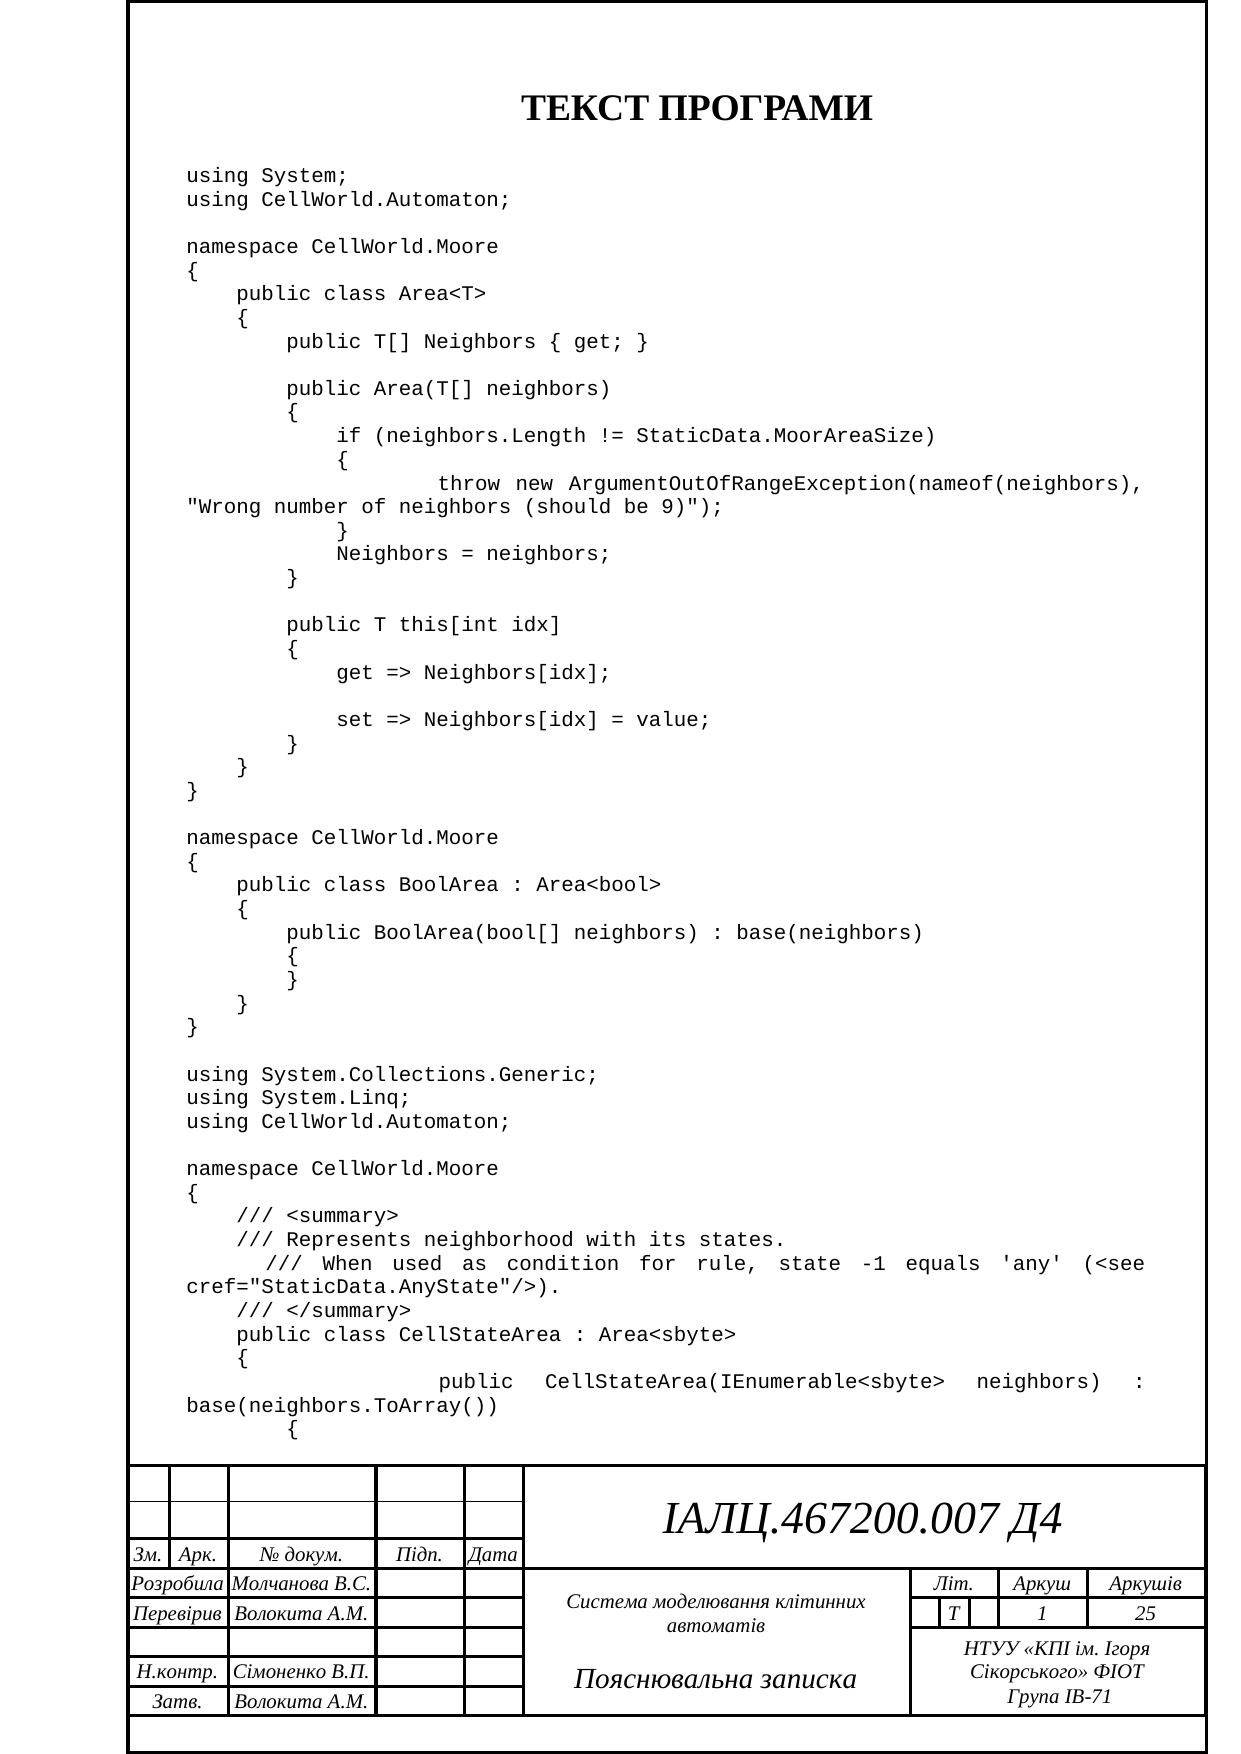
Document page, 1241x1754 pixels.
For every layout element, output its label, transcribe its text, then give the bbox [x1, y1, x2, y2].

text } [186, 733, 1146, 756]
text } [186, 567, 1146, 591]
text { [186, 307, 1146, 331]
text { [186, 898, 1146, 922]
text public T[] Neighbors { get; } [186, 331, 1146, 354]
text public Area(T[] neighbors) [186, 378, 1146, 402]
text public BoolArea(bool[] neighbors) : base(neighbors) [186, 922, 1146, 945]
text public CellStateArea(IEnumerable<sbyte> neighbors) : base(neighbors.ToArray()) [186, 1371, 1146, 1418]
text namespace CellWorld.Moore [186, 827, 1146, 851]
text using CellWorld.Automaton; [186, 1111, 1146, 1134]
text { [186, 1182, 1146, 1206]
text } [186, 969, 1146, 993]
text using System.Collections.Generic; [186, 1064, 1146, 1087]
text namespace CellWorld.Moore [186, 1158, 1146, 1182]
text { [186, 260, 1146, 283]
text { [186, 449, 1146, 472]
text using System; [186, 165, 1146, 189]
text { [186, 638, 1146, 662]
text } [186, 1016, 1146, 1040]
text { [186, 945, 1146, 969]
text set => Neighbors[idx] = value; [186, 709, 1146, 733]
text /// When used as condition for rule, state -1 equals 'any' (<see cref="StaticData.AnyState"/>). [186, 1253, 1146, 1300]
text if (neighbors.Length != StaticData.MoorAreaSize) [186, 425, 1146, 449]
text /// <summary> [186, 1206, 1146, 1229]
text } [186, 993, 1146, 1016]
text public T this[int idx] [186, 614, 1146, 638]
text public class BoolArea : Area<bool> [186, 874, 1146, 898]
text { [186, 1347, 1146, 1371]
text { [186, 402, 1146, 425]
text namespace CellWorld.Moore [186, 236, 1146, 260]
text public class Area<T> [186, 283, 1146, 307]
text Neighbors = neighbors; [186, 543, 1146, 567]
text get => Neighbors[idx]; [186, 662, 1146, 685]
text public class CellStateArea : Area<sbyte> [186, 1324, 1146, 1347]
subtitle ТЕКСТ ПРОГРАМИ [171, 86, 1163, 129]
text /// </summary> [186, 1300, 1146, 1324]
text } [186, 756, 1146, 780]
text /// Represents neighborhood with its states. [186, 1229, 1146, 1253]
text { [186, 1418, 1146, 1442]
text } [186, 520, 1146, 543]
text } [186, 780, 1146, 803]
text throw new ArgumentOutOfRangeException(nameof(neighbors), "Wrong number of neighbors (should be 9)"); [186, 472, 1146, 520]
text using CellWorld.Automaton; [186, 189, 1146, 212]
text using System.Linq; [186, 1087, 1146, 1111]
text { [186, 851, 1146, 874]
